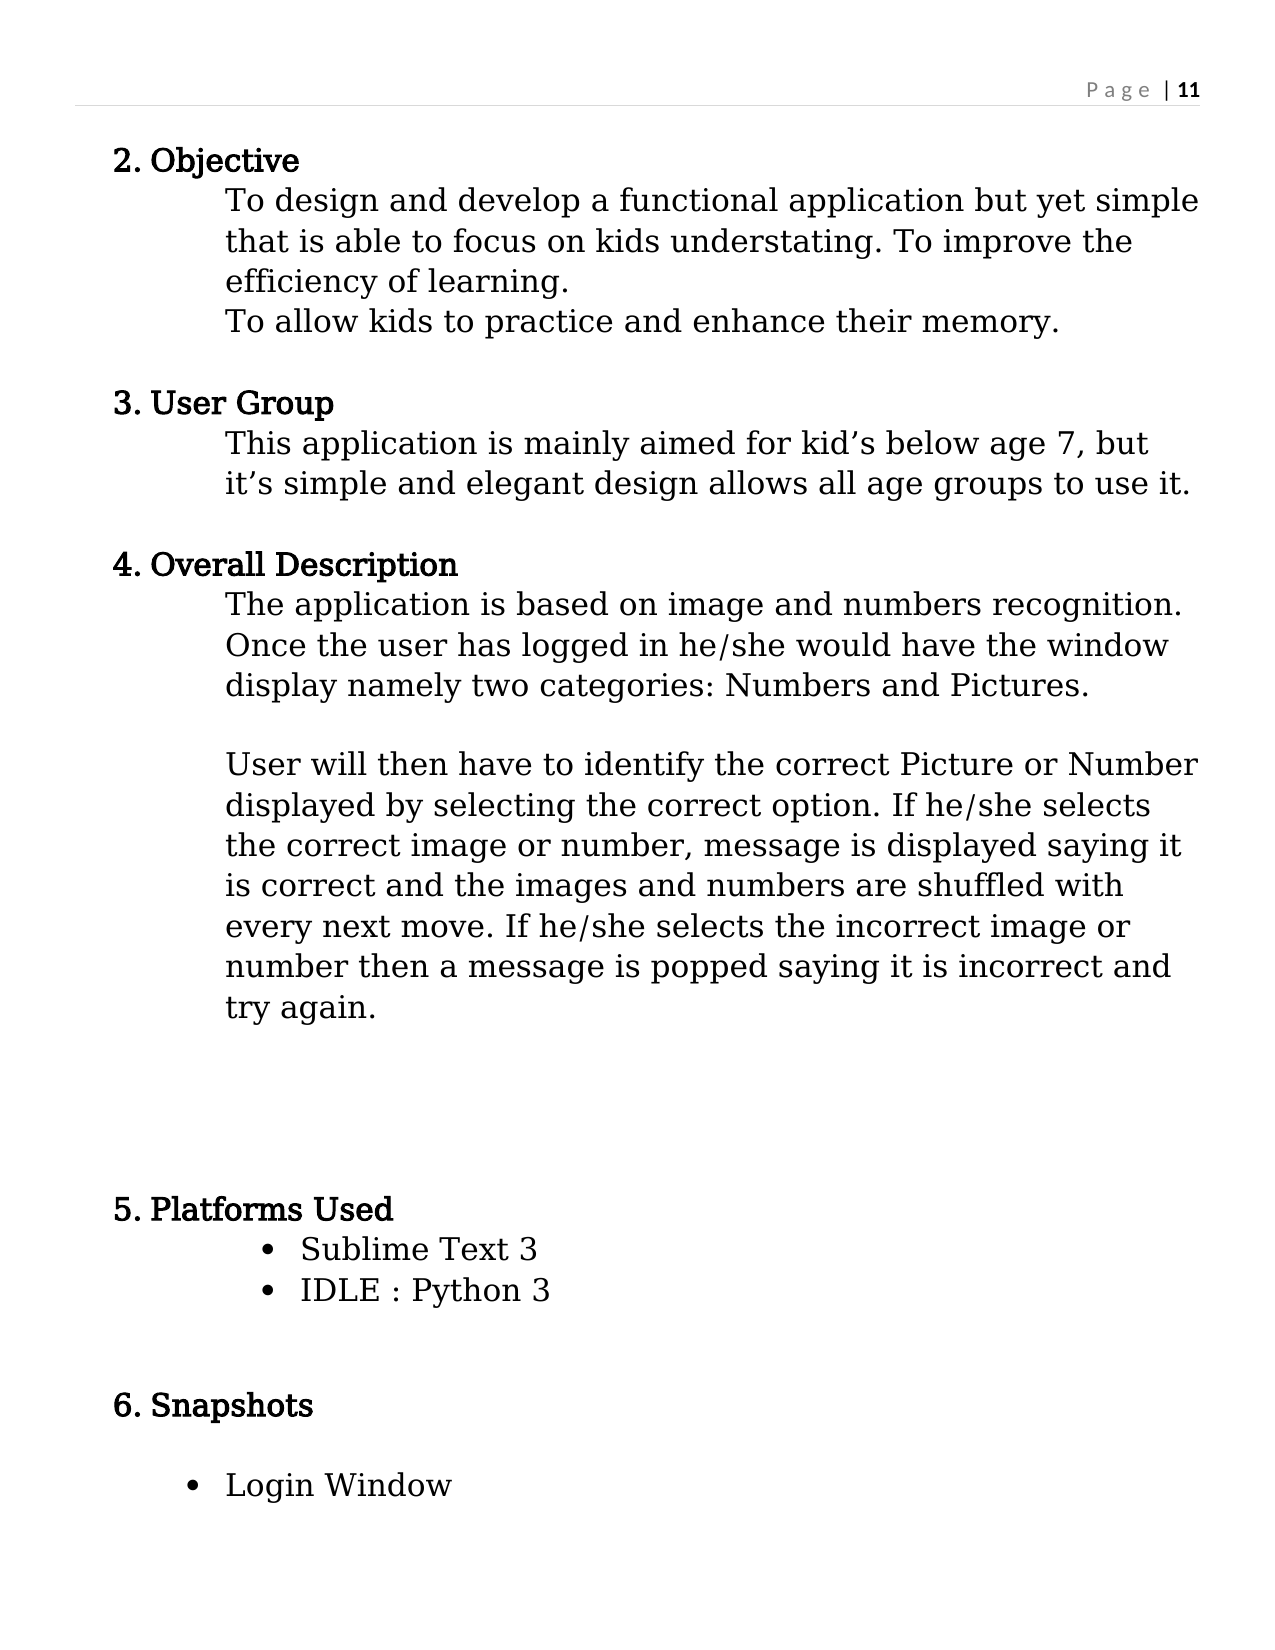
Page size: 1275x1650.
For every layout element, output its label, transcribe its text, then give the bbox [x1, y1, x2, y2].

list Sublime Text 3 [262, 1229, 1200, 1267]
list Login Window [187, 1466, 1200, 1503]
list Snapshots [112, 1385, 1200, 1422]
list User Group [112, 383, 1200, 420]
list Objective [112, 140, 1200, 178]
list Platforms Used [112, 1189, 1200, 1227]
list User will then have to identify the correct Picture or Number displayed by selecting the correct option. If he/she selects the correct image or number, message is displayed saying it is correct and the images and numbers are shuffled with every next move. If he/she selects the incorrect image or number then a message is popped saying it is incorrect and try again. [225, 744, 1200, 1024]
list To design and develop a functional application but yet simple that is able to focus on kids understating. To improve the efficiency of learning. [225, 181, 1200, 299]
list IDLE : Python 3 [262, 1270, 1200, 1308]
list This application is mainly aimed for kid’s below age 7, but it’s simple and elegant design allows all age groups to use it. [225, 423, 1200, 501]
list To allow kids to practice and enhance their memory. [225, 302, 1200, 339]
list Overall Description [112, 544, 1200, 582]
list The application is based on image and numbers recognition. Once the user has logged in he/she would have the window display namely two categories: Numbers and Pictures. [225, 585, 1200, 703]
